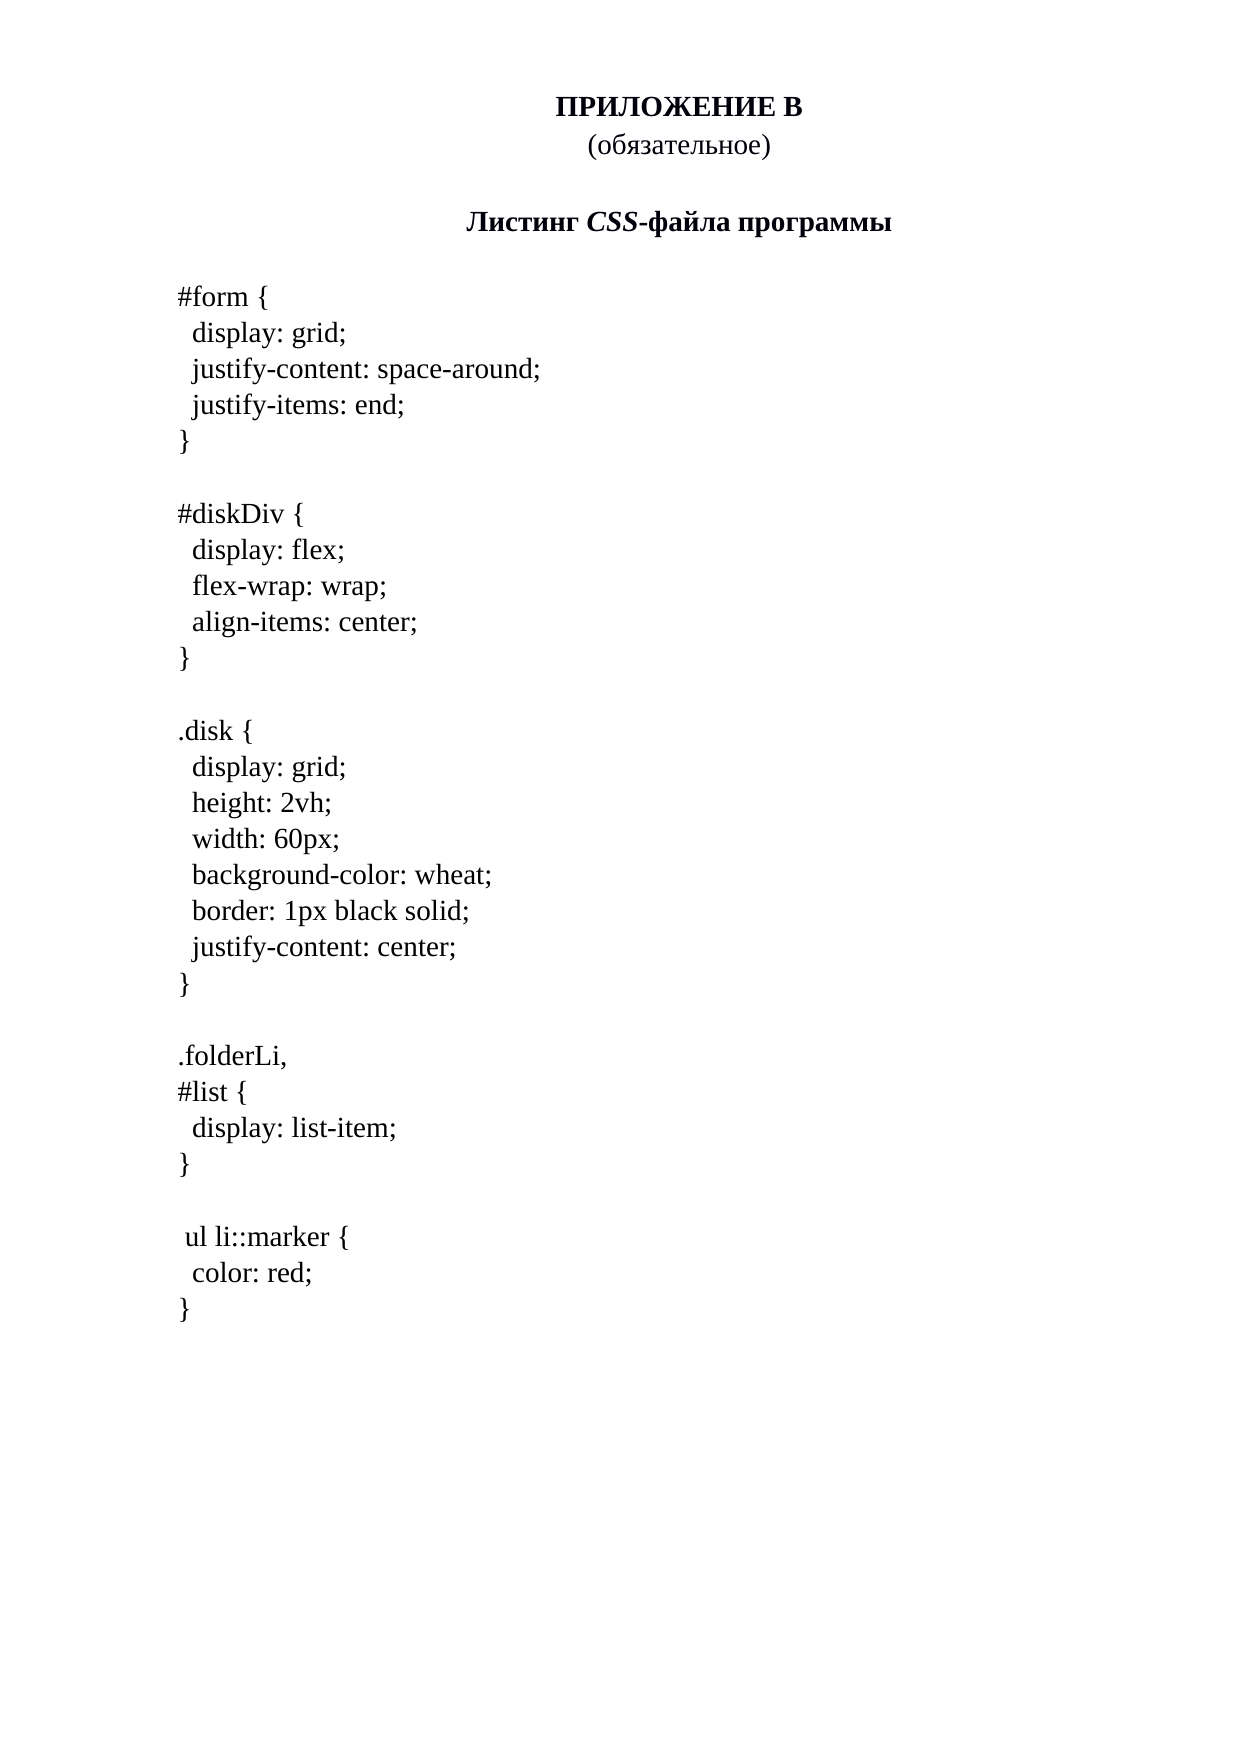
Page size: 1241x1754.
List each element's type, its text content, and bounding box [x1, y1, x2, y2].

text display: grid; [177, 315, 1181, 349]
text align-items: center; [177, 604, 1181, 638]
text } [177, 966, 1181, 999]
text .disk { [177, 713, 1181, 746]
text display: list-item; [177, 1110, 1181, 1144]
text #diskDiv { [177, 496, 1181, 529]
text justify-content: center; [177, 929, 1181, 963]
text (обязательное) [177, 127, 1181, 161]
text color: red; [177, 1255, 1181, 1288]
text display: grid; [177, 749, 1181, 782]
text } [177, 423, 1181, 457]
text width: 60px; [177, 821, 1181, 855]
text } [177, 1146, 1181, 1180]
text justify-content: space-around; [177, 351, 1181, 385]
text height: 2vh; [177, 785, 1181, 818]
text ul li::marker { [177, 1219, 1181, 1252]
text ПРИЛОЖЕНИЕ В [177, 89, 1181, 122]
text border: 1px black solid; [177, 893, 1181, 927]
text .folderLi, [177, 1038, 1181, 1072]
text } [177, 1291, 1181, 1324]
text } [177, 640, 1181, 674]
text #list { [177, 1074, 1181, 1108]
text display: flex; [177, 532, 1181, 566]
text background-color: wheat; [177, 857, 1181, 891]
text Листинг CSS-файла программы [177, 204, 1181, 238]
text #form { [177, 279, 1181, 312]
text flex-wrap: wrap; [177, 568, 1181, 602]
text justify-items: end; [177, 387, 1181, 421]
